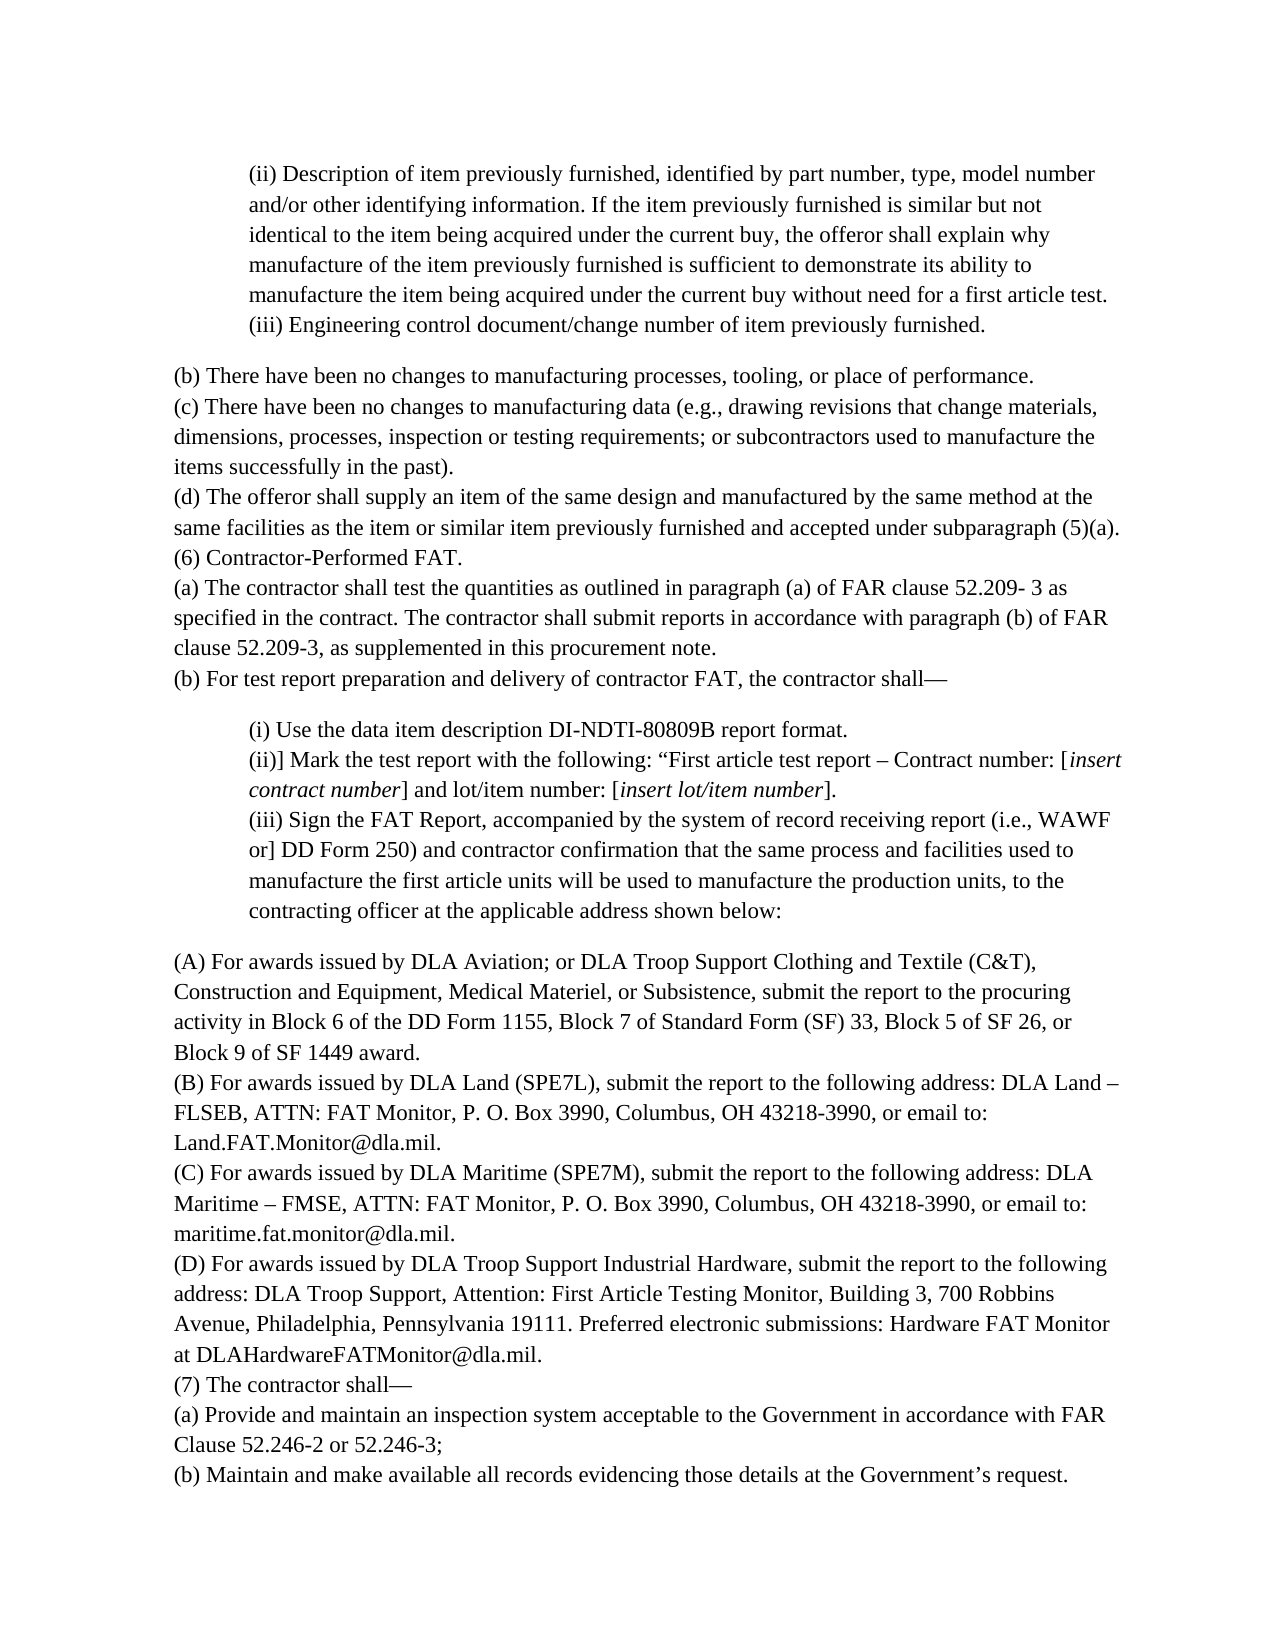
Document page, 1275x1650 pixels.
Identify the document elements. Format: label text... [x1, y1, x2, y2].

text (iii) Engineering control document/change number of item previously furnished. [238, 301, 1135, 348]
text (iii) Sign the FAT Report, accompanied by the system of record receiving report (i.e., WAWF or] DD Form 250) and contractor confirmation that the same process and facilities used to manufacture the first article units will be used to manufacture the production units, to the contracting officer at the applicable address shown below: [238, 796, 1135, 934]
text (B) For awards issued by DLA Land (SPE7L), submit the report to the following address: DLA Land – FLSEB, ATTN: FAT Monitor, P. O. Box 3990, Columbus, OH 43218-3990, or email to: Land.FAT.Monitor@dla.mil. [163, 1058, 1135, 1149]
text (C) For awards issued by DLA Maritime (SPE7M), submit the report to the following address: DLA Maritime – FMSE, ATTN: FAT Monitor, P. O. Box 3990, Columbus, OH 43218-3990, or email to: maritime.fat.monitor@dla.mil. [163, 1149, 1135, 1239]
text (a) Provide and maintain an inspection system acceptable to the Government in accordance with FAR Clause 52.246-2 or 52.246-3; [163, 1391, 1135, 1451]
text (c) There have been no changes to manufacturing data (e.g., drawing revisions that change materials, dimensions, processes, inspection or testing requirements; or subcontractors used to manufacture the items successfully in the past). [163, 382, 1135, 473]
text (7) The contractor shall— [163, 1360, 1135, 1391]
text (b) There have been no changes to manufacturing processes, tooling, or place of performance. [163, 352, 1135, 382]
text (ii)] Mark the test report with the following: “First article test report – Contract number: [insert contract number] and lot/item number: [insert lot/item number]. [238, 735, 1135, 796]
text (b) Maintain and make available all records evidencing those details at the Government’s request. [163, 1451, 1135, 1498]
text (d) The offeror shall supply an item of the same design and manufactured by the same method at the same facilities as the item or similar item previously furnished and accepted under subparagraph (5)(a). [163, 473, 1135, 533]
text (ii) Description of item previously furnished, identified by part number, type, model number and/or other identifying information. If the item previously furnished is similar but not identical to the item being acquired under the current buy, the offeror shall explain why manufacture of the item previously furnished is sufficient to demonstrate its ability to manufacture the item being acquired under the current buy without need for a first article test. [238, 150, 1135, 301]
text (6) Contractor-Performed FAT. [163, 533, 1135, 563]
text (D) For awards issued by DLA Troop Support Industrial Hardware, submit the report to the following address: DLA Troop Support, Attention: First Article Testing Monitor, Building 3, 700 Robbins Avenue, Philadelphia, Pennsylvania 19111. Preferred electronic submissions: Hardware FAT Monitor at DLAHardwareFATMonitor@dla.mil. [163, 1239, 1135, 1360]
text (a) The contractor shall test the quantities as outlined in paragraph (a) of FAR clause 52.209- 3 as specified in the contract. The contractor shall submit reports in accordance with paragraph (b) of FAR clause 52.209-3, as supplemented in this procurement note. [163, 563, 1135, 654]
text (b) For test report preparation and delivery of contractor FAT, the contractor shall— [163, 654, 1135, 701]
text (i) Use the data item description DI-NDTI-80809B report format. [238, 705, 1135, 735]
text (A) For awards issued by DLA Aviation; or DLA Troop Support Clothing and Textile (C&T), Construction and Equipment, Medical Materiel, or Subsistence, submit the report to the procuring activity in Block 6 of the DD Form 1155, Block 7 of Standard Form (SF) 33, Block 5 of SF 26, or Block 9 of SF 1449 award. [163, 937, 1135, 1058]
